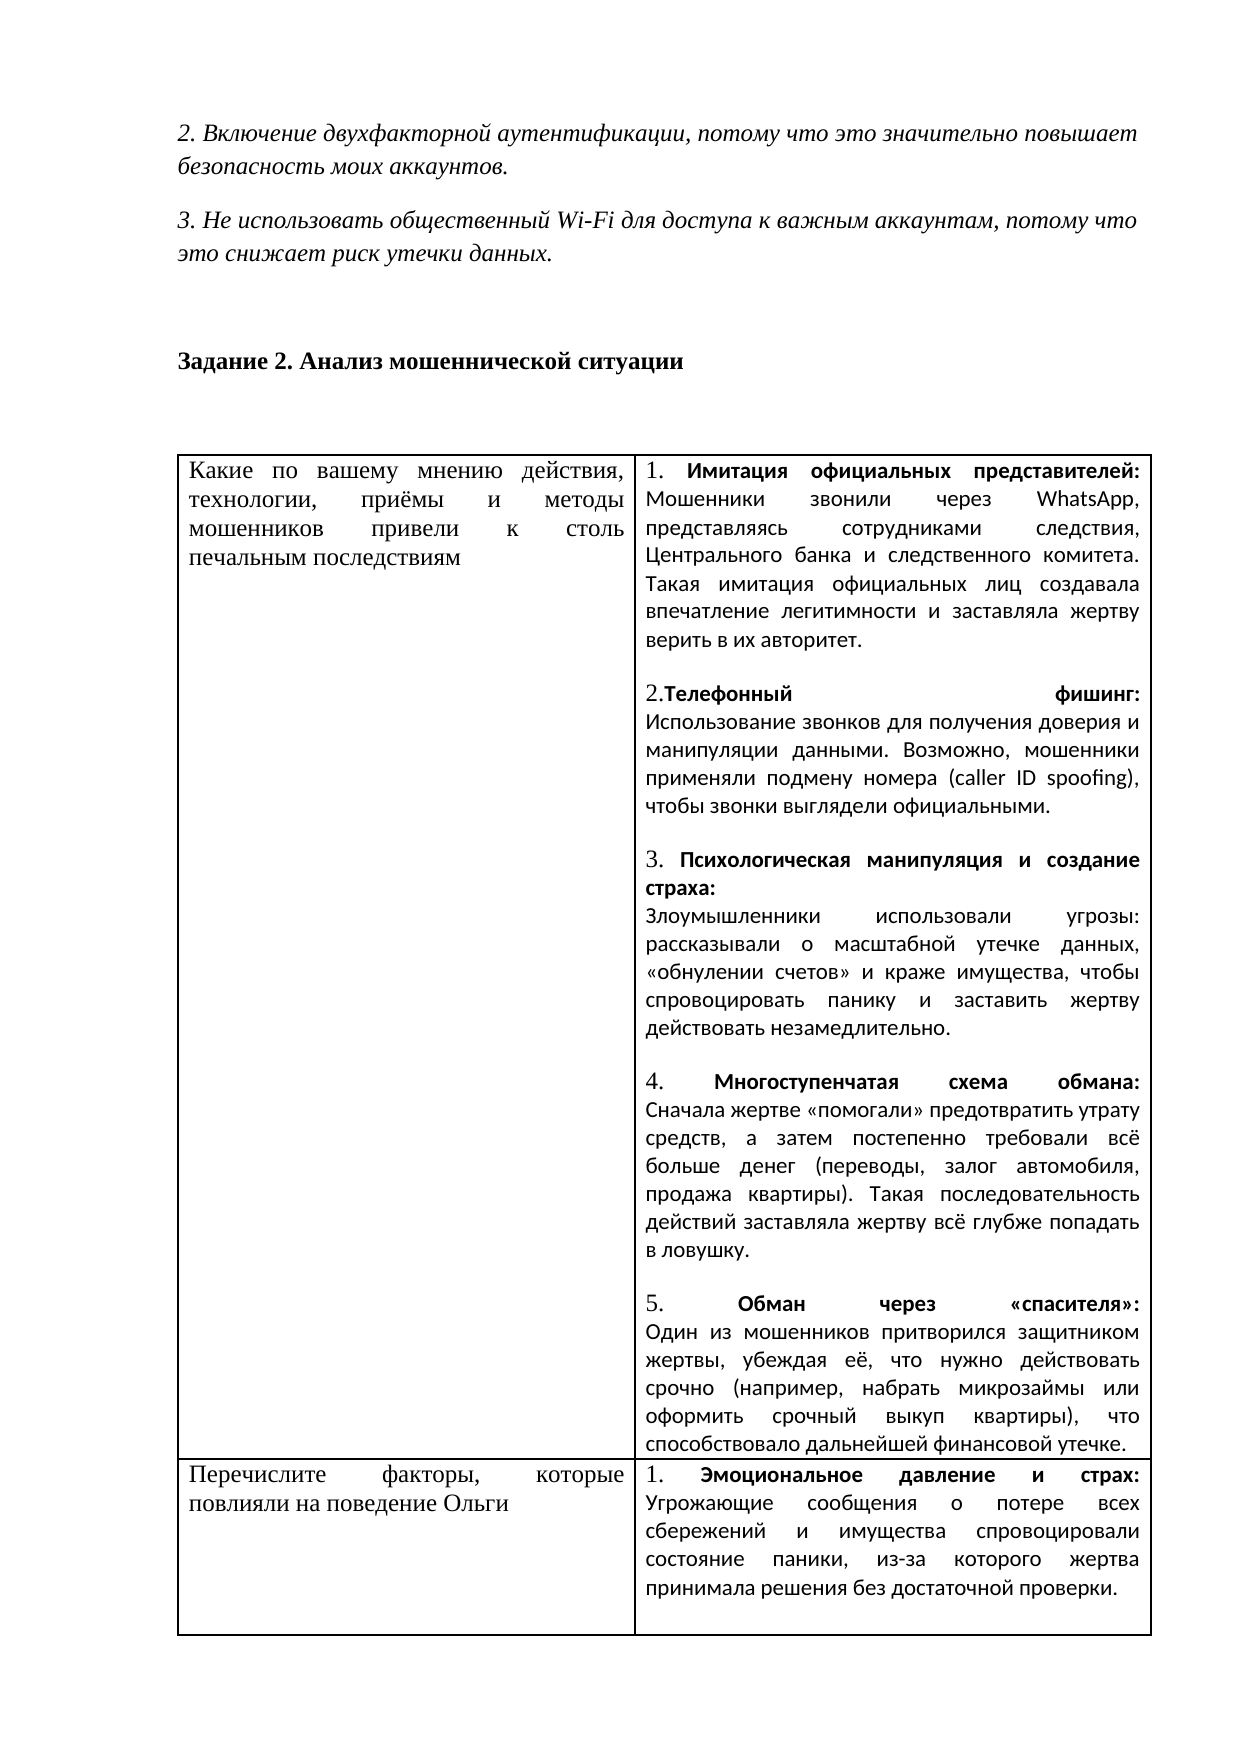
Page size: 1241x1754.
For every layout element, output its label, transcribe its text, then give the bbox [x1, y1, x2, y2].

text 2. Включение двухфакторной аутентификации, потому что это значительно повышает безопасность моих аккаунтов. [177, 118, 1152, 180]
table_header 1. Имитация официальных представителей: Мошенники звонили через WhatsApp, представляясь сотрудниками следствия, Центрального банка и следственного комитета. Такая имитация официальных лиц создавала впечатление легитимности и заставляла жертву верить в их авторитет. 2.Телефонный фишинг: Использование звонков для получения доверия и манипуляции данными. Возможно, мошенники применяли подмену номера (caller ID spoofing), чтобы звонки выглядели официальными. 3. Психологическая манипуляция и создание страха: Злоумышленники использовали угрозы: рассказывали о масштабной утечке данных, «обнулении счетов» и краже имущества, чтобы спровоцировать панику и заставить жертву действовать незамедлительно. 4. Многоступенчатая схема обмана: Сначала жертве «помогали» предотвратить утрату средств, а затем постепенно требовали всё больше денег (переводы, залог автомобиля, продажа квартиры). Такая последовательность действий заставляла жертву всё глубже попадать в ловушку. 5. Обман через «спасителя»: Один из мошенников притворился защитником жертвы, убеждая её, что нужно действовать срочно (например, набрать микрозаймы или оформить срочный выкуп квартиры), что способствовало дальнейшей финансовой утечке. [636, 456, 1150, 1457]
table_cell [179, 1460, 634, 1634]
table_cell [636, 1460, 1150, 1634]
table_header Какие по вашему мнению действия, технологии, приёмы и методы мошенников привели к столь печальным последствиям [179, 456, 634, 1457]
text 3. Не использовать общественный Wi-Fi для доступа к важным аккаунтам, потому что это снижает риск утечки данных. [177, 205, 1152, 267]
text Задание 2. Анализ мошеннической ситуации [177, 346, 1152, 374]
